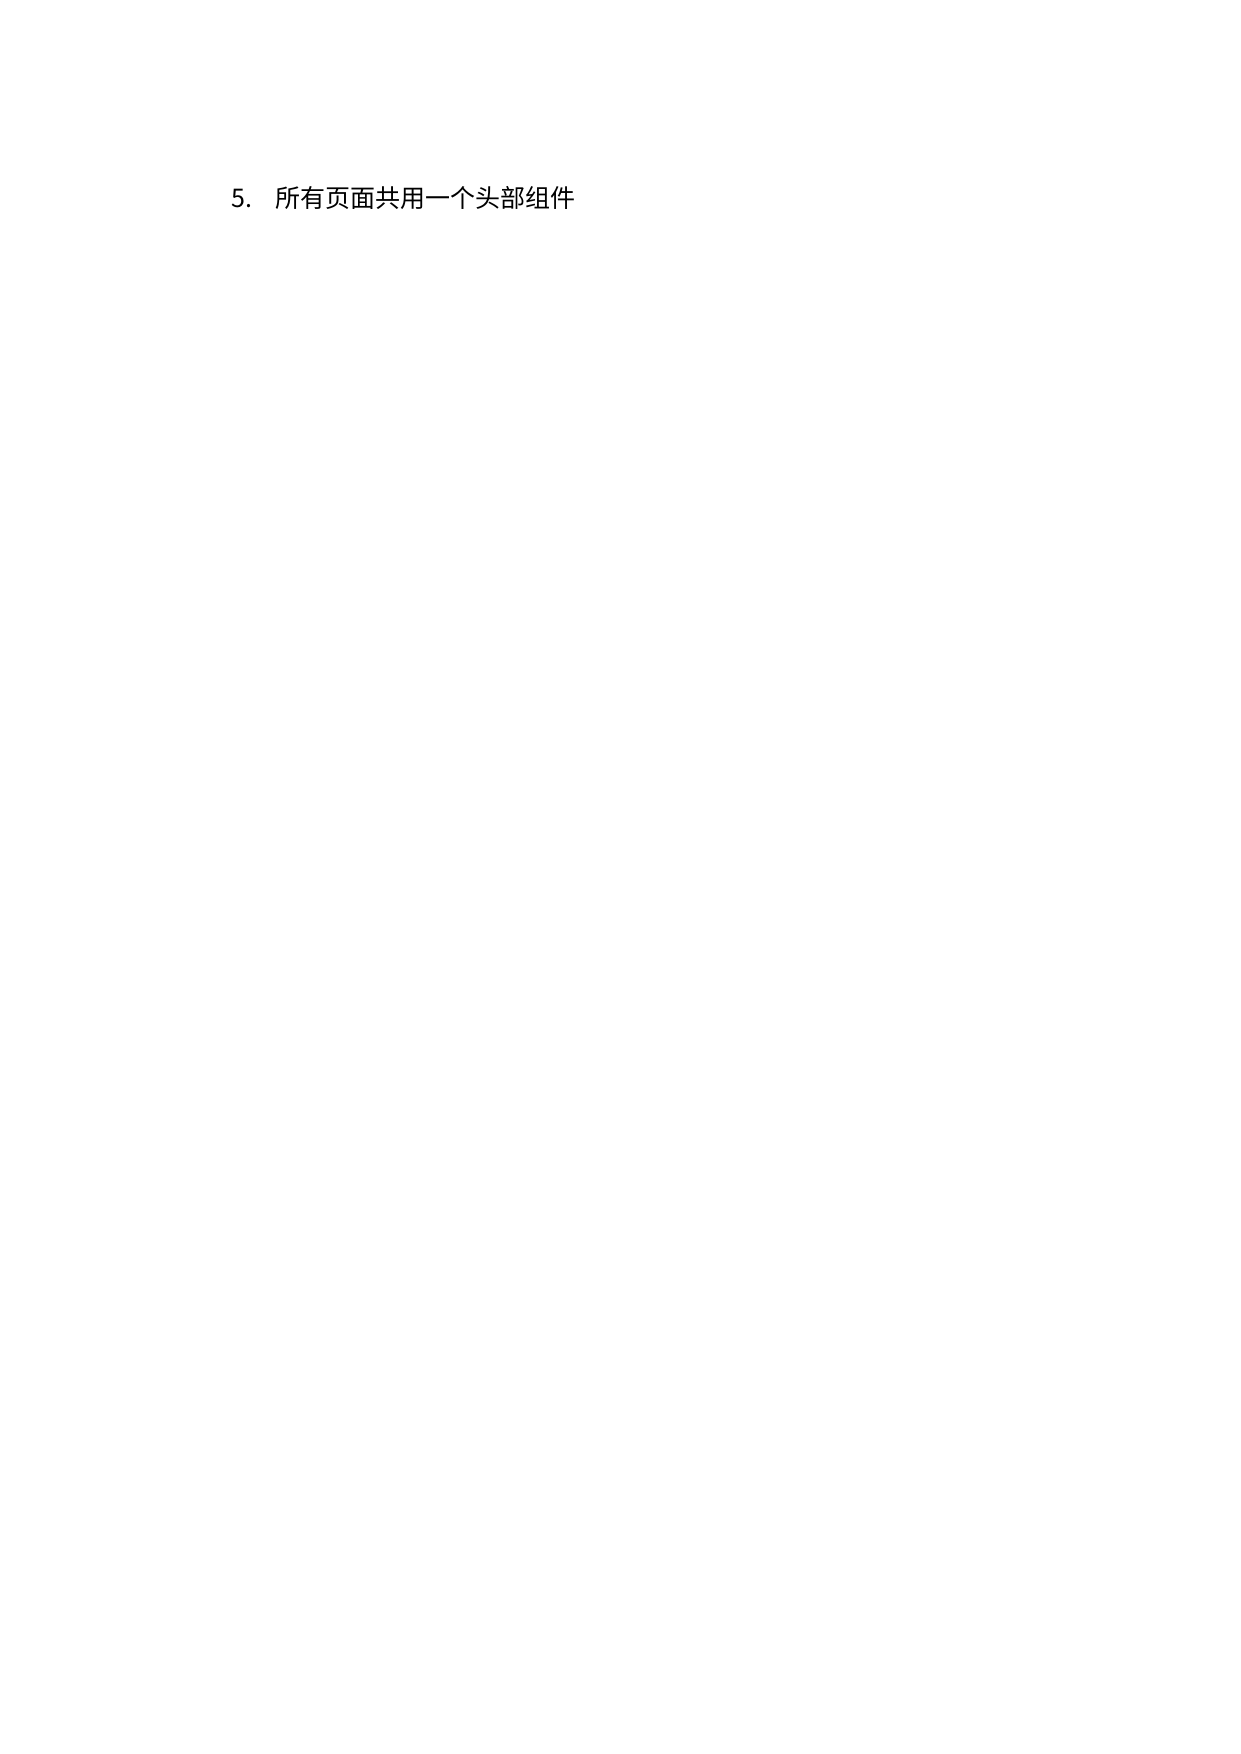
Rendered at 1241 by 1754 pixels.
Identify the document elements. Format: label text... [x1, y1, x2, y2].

list 所有页面共用一个头部组件 [231, 179, 1053, 215]
